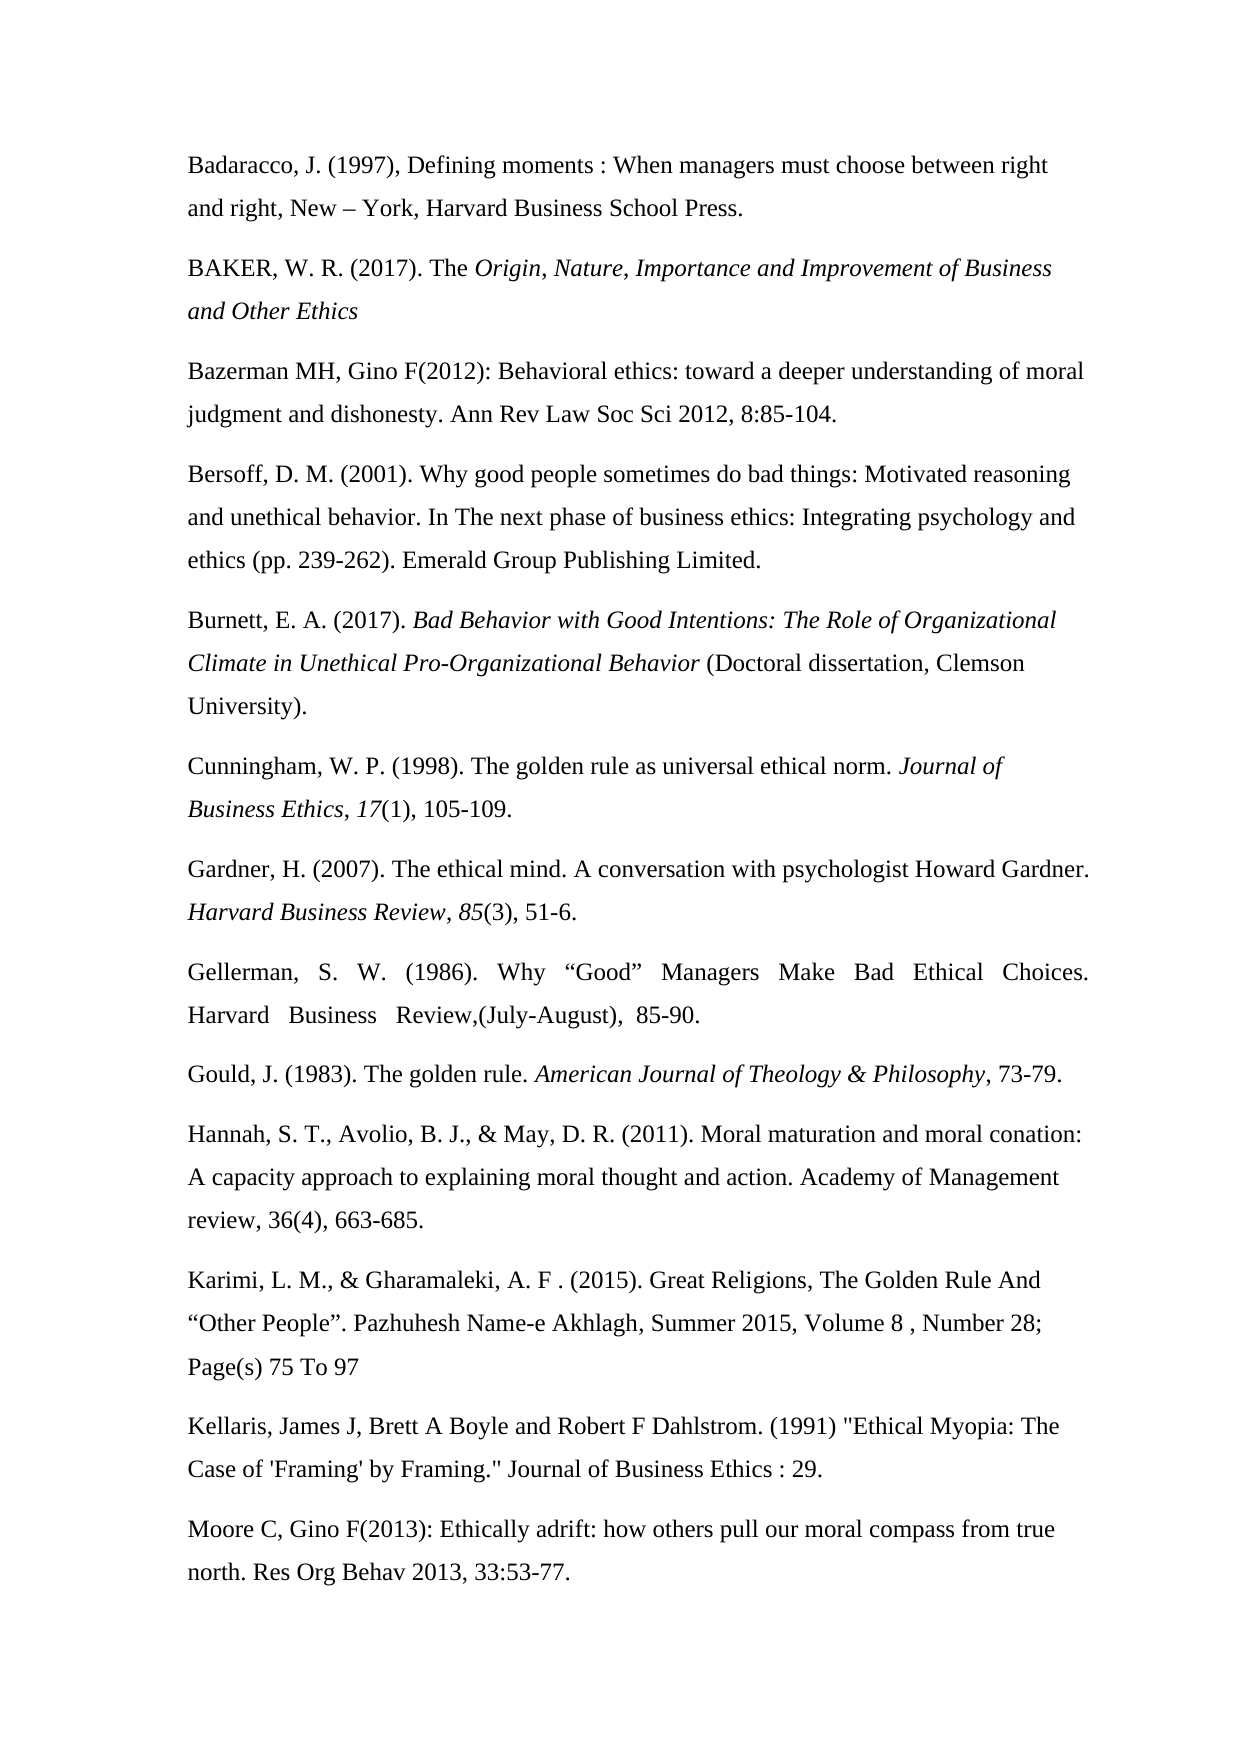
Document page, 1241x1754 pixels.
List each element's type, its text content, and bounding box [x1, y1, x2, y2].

text Cunningham, W. P. (1998). The golden rule as universal ethical norm. Journal of Business Ethics, 17(1), 105-109. [187, 751, 1090, 823]
text Gardner, H. (2007). The ethical mind. A conversation with psychologist Howard Gardner. Harvard Business Review, 85(3), 51-6. [187, 854, 1090, 926]
text BAKER, W. R. (2017). The Origin, Nature, Importance and Improvement of Business and Other Ethics [187, 253, 1090, 325]
text Badaracco, J. (1997), Defining moments : When managers must choose between right and right, New – York, Harvard Business School Press. [187, 150, 1090, 222]
text Hannah, S. T., Avolio, B. J., & May, D. R. (2011). Moral maturation and moral conation: A capacity approach to explaining moral thought and action. Academy of Management review, 36(4), 663-685. [187, 1119, 1090, 1234]
text Burnett, E. A. (2017). Bad Behavior with Good Intentions: The Role of Organizational Climate in Unethical Pro-Organizational Behavior (Doctoral dissertation, Clemson University). [187, 605, 1090, 720]
text Bazerman MH, Gino F(2012): Behavioral ethics: toward a deeper understanding of moral judgment and dishonesty. Ann Rev Law Soc Sci 2012, 8:85-104. [187, 356, 1090, 428]
text Kellaris, James J, Brett A Boyle and Robert F Dahlstrom. (1991) "Ethical Myopia: The Case of 'Framing' by Framing." Journal of Business Ethics : 29. [187, 1411, 1090, 1483]
text Moore C, Gino F(2013): Ethically adrift: how others pull our moral compass from true north. Res Org Behav 2013, 33:53-77. [187, 1514, 1090, 1586]
text Karimi, L. M., & Gharamaleki, A. F . (2015). Great Religions, The Golden Rule And “Other People”. Pazhuhesh Name-e Akhlagh, Summer 2015, Volume 8 , Number 28; Page(s) 75 To 97 [187, 1265, 1090, 1380]
text Gellerman, S. W. (1986). Why “Good” Managers Make Bad Ethical Choices. Harvard Business Review,(July-August), 85-90. [187, 957, 1090, 1028]
text Bersoff, D. M. (2001). Why good people sometimes do bad things: Motivated reasoning and unethical behavior. In The next phase of business ethics: Integrating psychology and ethics (pp. 239-262). Emerald Group Publishing Limited. [187, 459, 1090, 574]
text Gould, J. (1983). The golden rule. American Journal of Theology & Philosophy, 73-79. [187, 1059, 1090, 1088]
